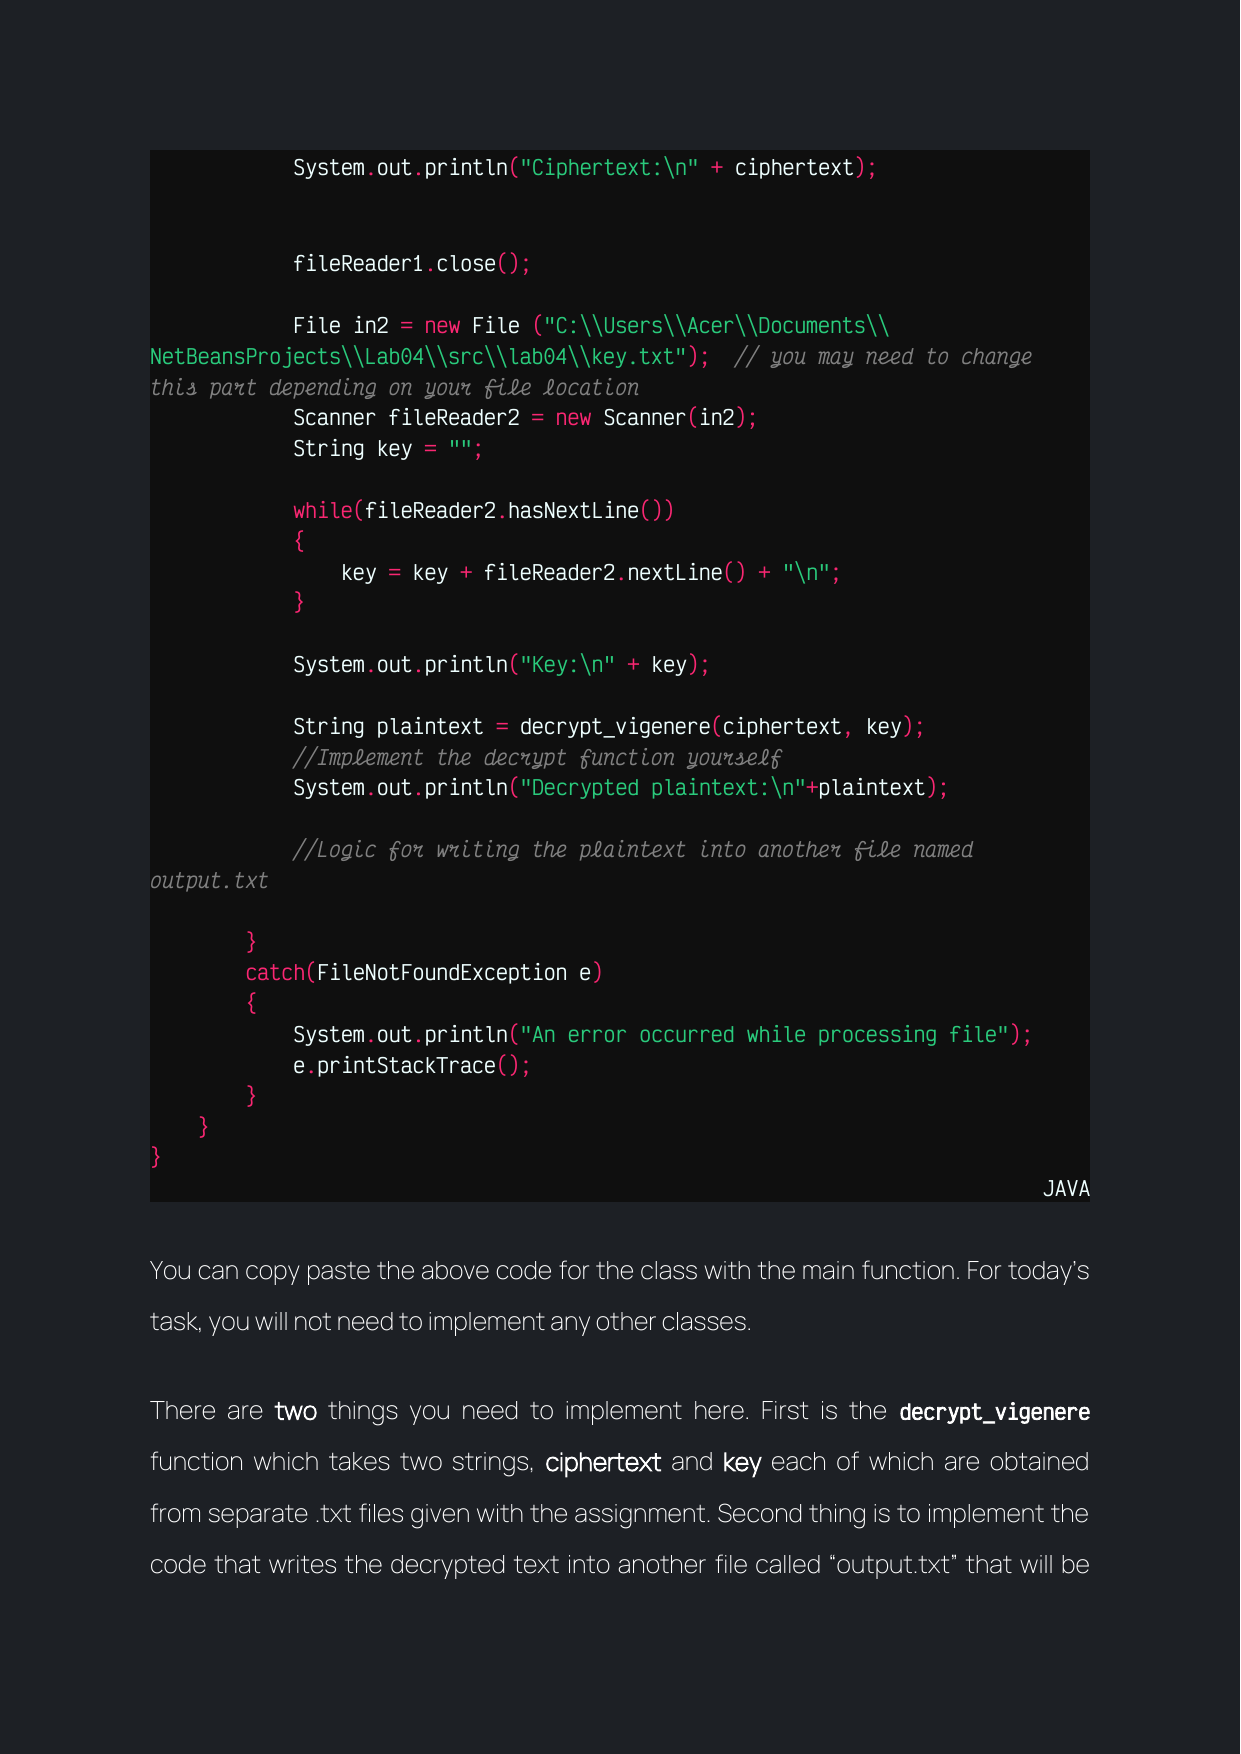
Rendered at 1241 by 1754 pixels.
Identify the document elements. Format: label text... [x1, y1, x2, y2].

text JAVA [150, 1171, 1090, 1202]
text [150, 1393, 1090, 1581]
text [150, 150, 1090, 215]
text //Implement the decrypt function yourself System.out.println("Decrypted plaintext:\n"+plaintext); //Logic for writing the plaintext into another file named output.txt } catch(FileNotFoundException e) { System.out.println("An error occurred while processing file"); e.printStackTrace(); } } } [150, 739, 1090, 1171]
text fileReader1.close(); File in2 = new File ("C:\\Users\\Acer\\Documents\\NetBeansProjects\\Lab04\\src\\lab04\\key.txt"); // you may need to change this part depending on your file location Scanner fileReader2 = new Scanner(in2); String key = ""; while(fileReader2.hasNextLine()) { key = key + fileReader2.nextLine() + "\n"; } System.out.println("Key:\n" + key); String plaintext = decrypt_vigenere(ciphertext, key); [150, 215, 1090, 739]
text You can copy paste the above code for the class with the main function. For today’s task, you will not need to implement any other classes. [150, 1253, 1090, 1338]
